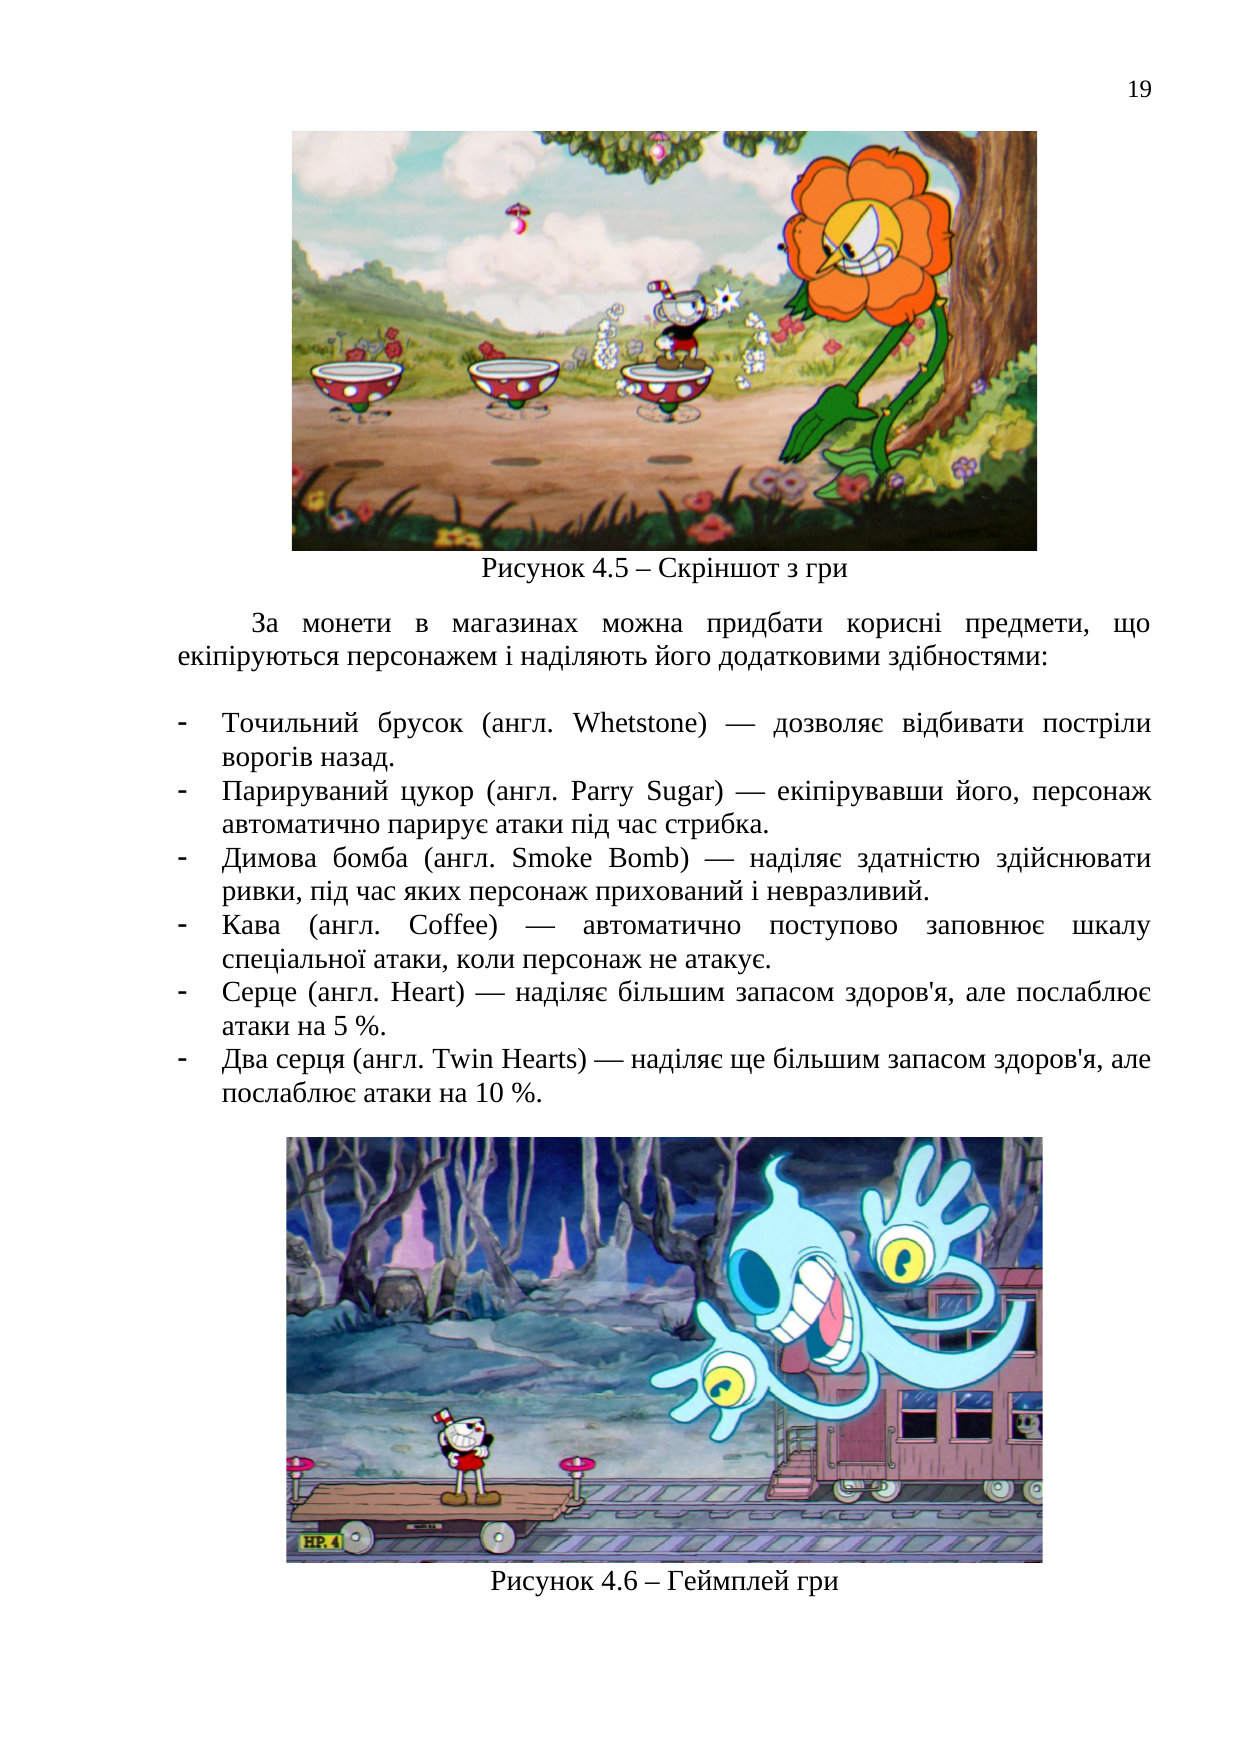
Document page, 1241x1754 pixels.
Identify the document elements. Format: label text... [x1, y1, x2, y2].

list Точильний брусок (англ. Whetstone) — дозволяє відбивати постріли ворогів назад. [177, 706, 1152, 773]
list Кава (англ. Coffee) — автоматично поступово заповнює шкалу спеціальної атаки, коли персонаж не атакує. [177, 907, 1152, 974]
list Серце (англ. Heart) — наділяє більшим запасом здоров'я, але послаблює атаки на 5 %. [177, 974, 1152, 1041]
text За монети в магазинах можна придбати корисні предмети, що екіпіруються персонажем і наділяють його додатковими здібностями: [177, 605, 1152, 672]
picture [286, 1137, 1043, 1563]
text Рисунок 4.5 – Скріншот з гри [177, 551, 1152, 584]
list Димова бомба (англ. Smoke Bomb) — наділяє здатністю здійснювати ривки, під час яких персонаж прихований і невразливий. [177, 840, 1152, 907]
list Два серця (англ. Twin Hearts) — наділяє ще більшим запасом здоров'я, але послаблює атаки на 10 %. [177, 1041, 1152, 1109]
text Рисунок 4.6 – Геймплей гри [177, 1563, 1152, 1596]
picture [291, 131, 1038, 551]
list Парируваний цукор (англ. Parry Sugar) — екіпірувавши його, персонаж автоматично парирує атаки під час стрибка. [177, 773, 1152, 840]
